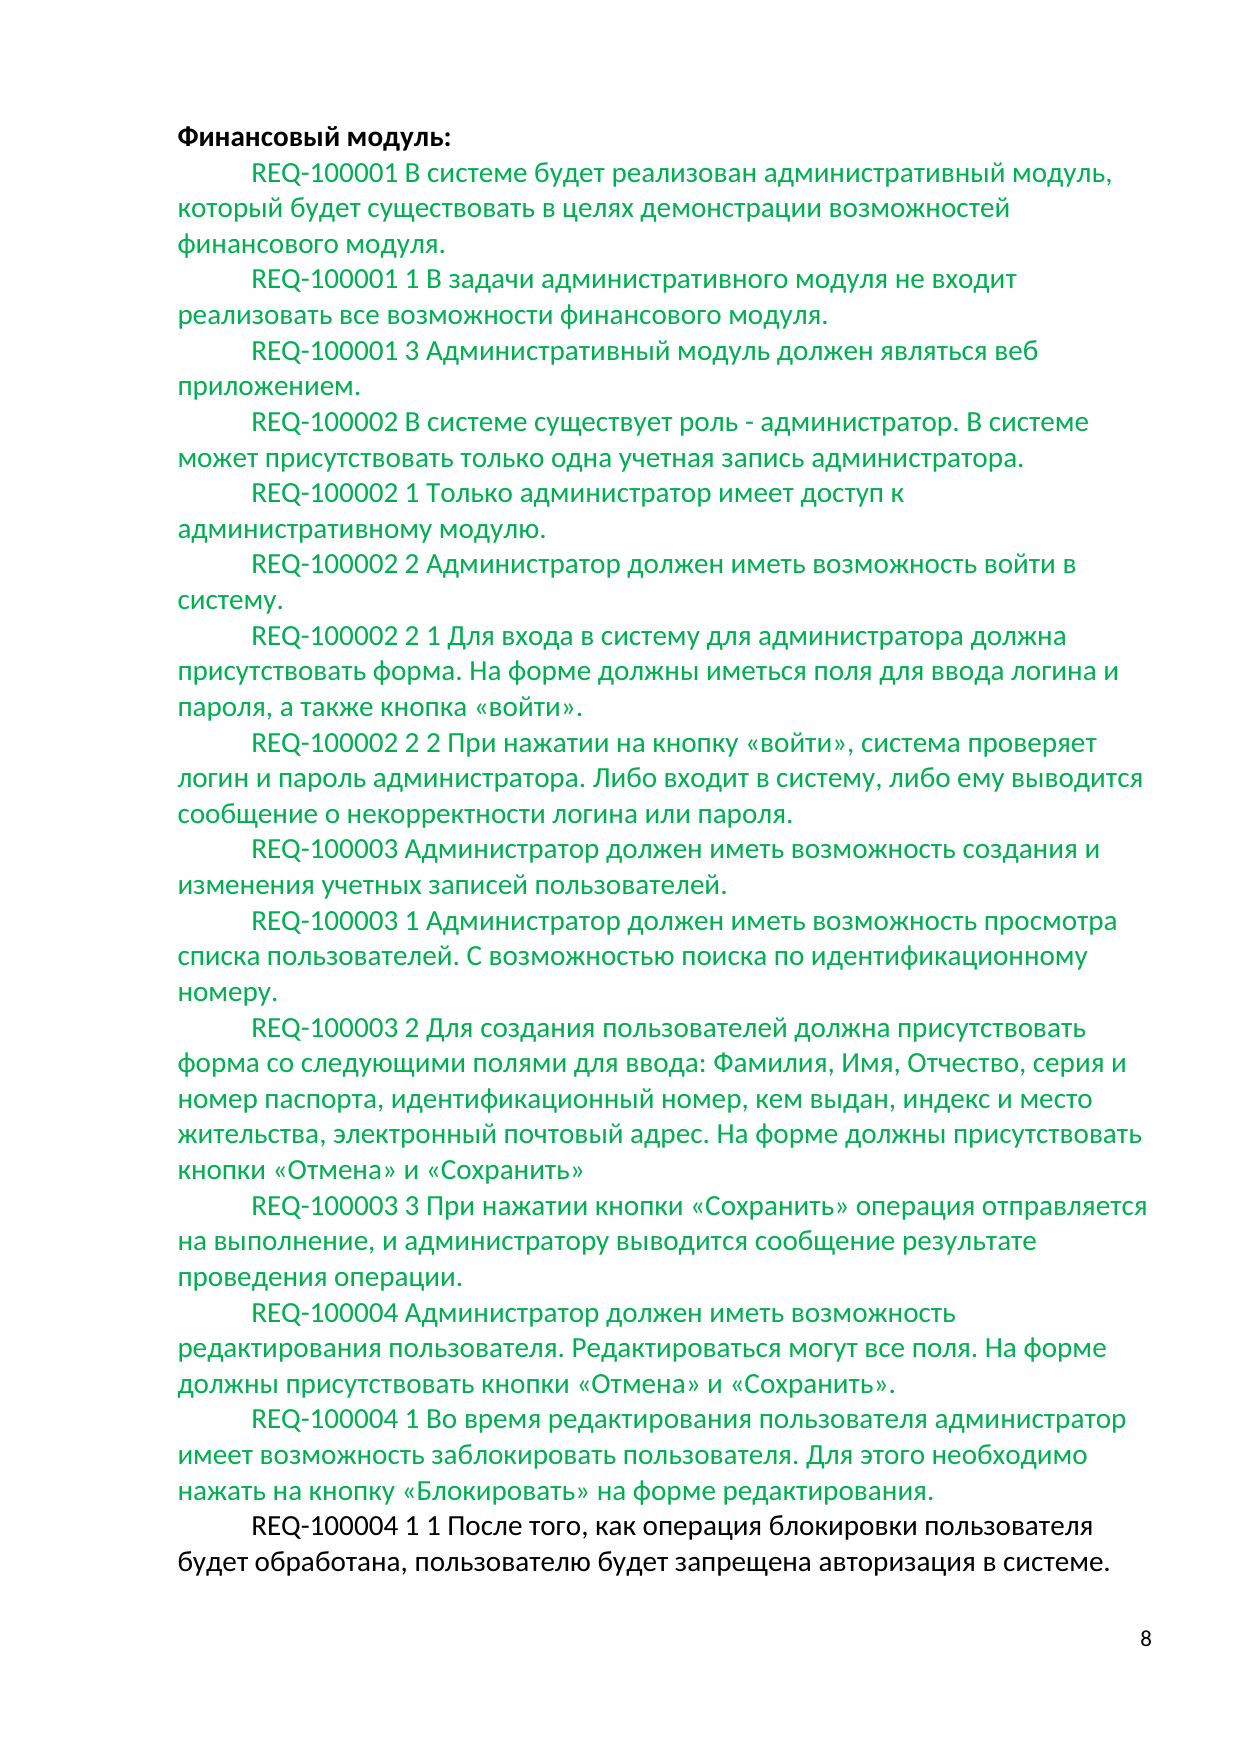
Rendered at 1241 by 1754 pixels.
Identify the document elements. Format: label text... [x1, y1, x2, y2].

text REQ-100003 2 Для создания пользователей должна присутствовать форма со следующими полями для ввода: Фамилия, Имя, Отчество, серия и номер паспорта, идентификационный номер, кем выдан, индекс и место жительства, электронный почтовый адрес. На форме должны присутствовать кнопки «Отмена» и «Сохранить» [177, 1009, 1152, 1187]
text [177, 1507, 1152, 1579]
text REQ-100002 2 2 При нажатии на кнопку «войти», система проверяет логин и пароль администратора. Либо входит в систему, либо ему выводится сообщение о некорректности логина или пароля. [177, 724, 1152, 831]
text REQ-100003 1 Администратор должен иметь возможность просмотра списка пользователей. С возможностью поиска по идентификационному номеру. [177, 902, 1152, 1009]
text REQ-100001 3 Административный модуль должен являться веб приложением. [177, 332, 1152, 403]
text REQ-100004 Администратор должен иметь возможность редактирования пользователя. Редактироваться могут все поля. На форме должны присутствовать кнопки «Отмена» и «Сохранить». [177, 1294, 1152, 1401]
text REQ-100001 В системе будет реализован административный модуль, который будет существовать в целях демонстрации возможностей финансового модуля. [177, 154, 1152, 261]
text Финансовый модуль: [177, 118, 1152, 154]
text REQ-100002 В системе существует роль - администратор. В системе может присутствовать только одна учетная запись администратора. [177, 403, 1152, 474]
text REQ-100003 Администратор должен иметь возможность создания и изменения учетных записей пользователей. [177, 831, 1152, 902]
text REQ-100003 3 При нажатии кнопки «Сохранить» операция отправляется на выполнение, и администратору выводится сообщение результате проведения операции. [177, 1187, 1152, 1294]
text REQ-100002 2 Администратор должен иметь возможность войти в систему. [177, 546, 1152, 617]
text REQ-100002 1 Только администратор имеет доступ к административному модулю. [177, 474, 1152, 546]
text REQ-100002 2 1 Для входа в систему для администратора должна присутствовать форма. На форме должны иметься поля для ввода логина и пароля, а также кнопка «войти». [177, 617, 1152, 724]
text REQ-100004 1 Во время редактирования пользователя администратор имеет возможность заблокировать пользователя. Для этого необходимо нажать на кнопку «Блокировать» на форме редактирования. [177, 1401, 1152, 1507]
text REQ-100001 1 В задачи административного модуля не входит реализовать все возможности финансового модуля. [177, 261, 1152, 332]
